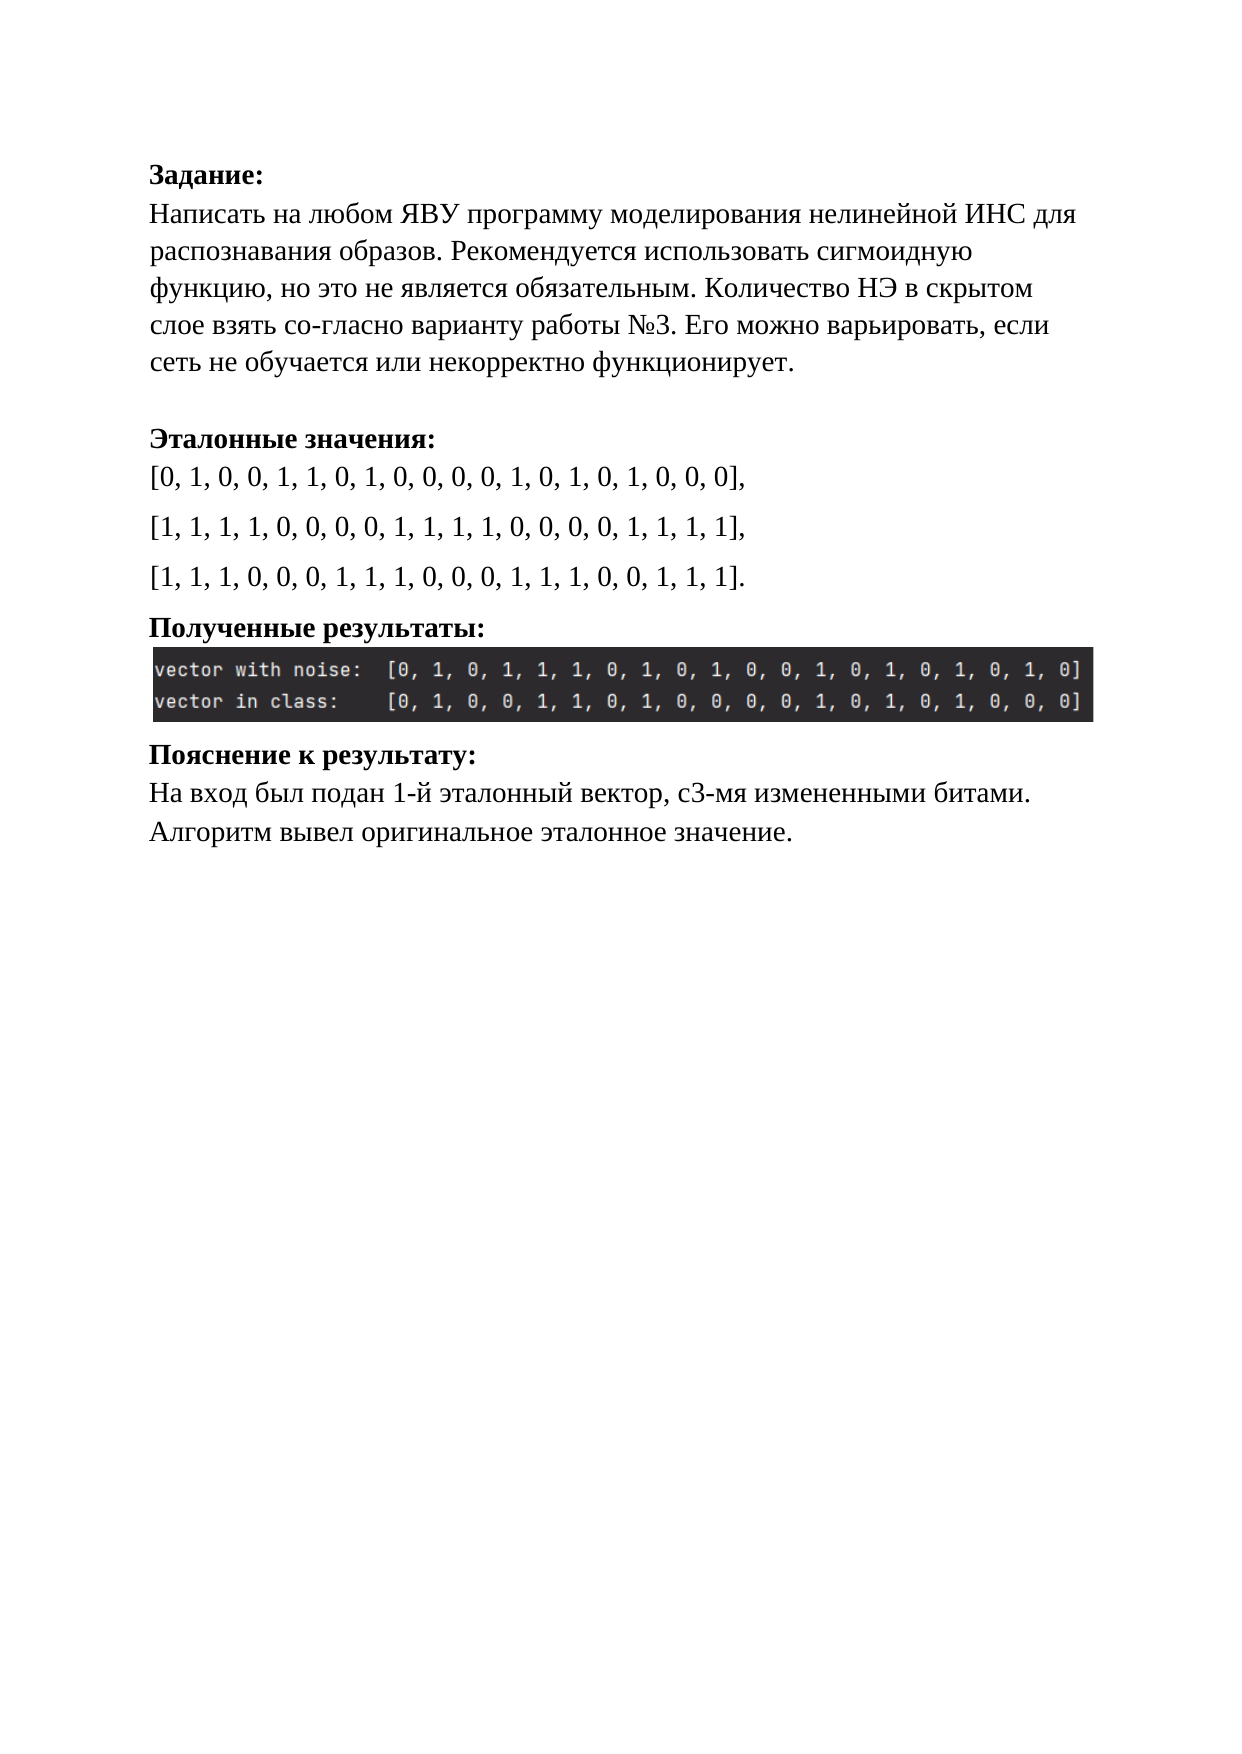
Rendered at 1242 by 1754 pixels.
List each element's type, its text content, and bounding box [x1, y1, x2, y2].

text Пояснение к результату: [148, 737, 1090, 771]
text [1, 1, 1, 0, 0, 0, 1, 1, 1, 0, 0, 0, 1, 1, 1, 0, 0, 1, 1, 1]. [150, 559, 1090, 593]
text [1, 1, 1, 1, 0, 0, 0, 0, 1, 1, 1, 1, 0, 0, 0, 0, 1, 1, 1, 1], [150, 509, 1090, 543]
text Эталонные значения: [148, 421, 1090, 455]
text Полученные результаты: [148, 610, 1090, 643]
text [0, 1, 0, 0, 1, 1, 0, 1, 0, 0, 0, 0, 1, 0, 1, 0, 1, 0, 0, 0], [150, 459, 1090, 493]
text Задание: [148, 157, 1090, 191]
text Алгоритм вывел оригинальное эталонное значение. [148, 814, 1090, 847]
text На вход был подан 1-й эталонный вектор, с3-мя измененными битами. [148, 775, 1090, 809]
picture [153, 647, 1094, 722]
text Написать на любом ЯВУ программу моделирования нелинейной ИНС для распознавания образов. Рекомендуется использовать сигмоидную функцию, но это не является обязательным. Количество НЭ в скрытом слое взять со-гласно варианту работы №3. Его можно варьировать, если сеть не обучается или некорректно функционирует. [148, 196, 1090, 378]
